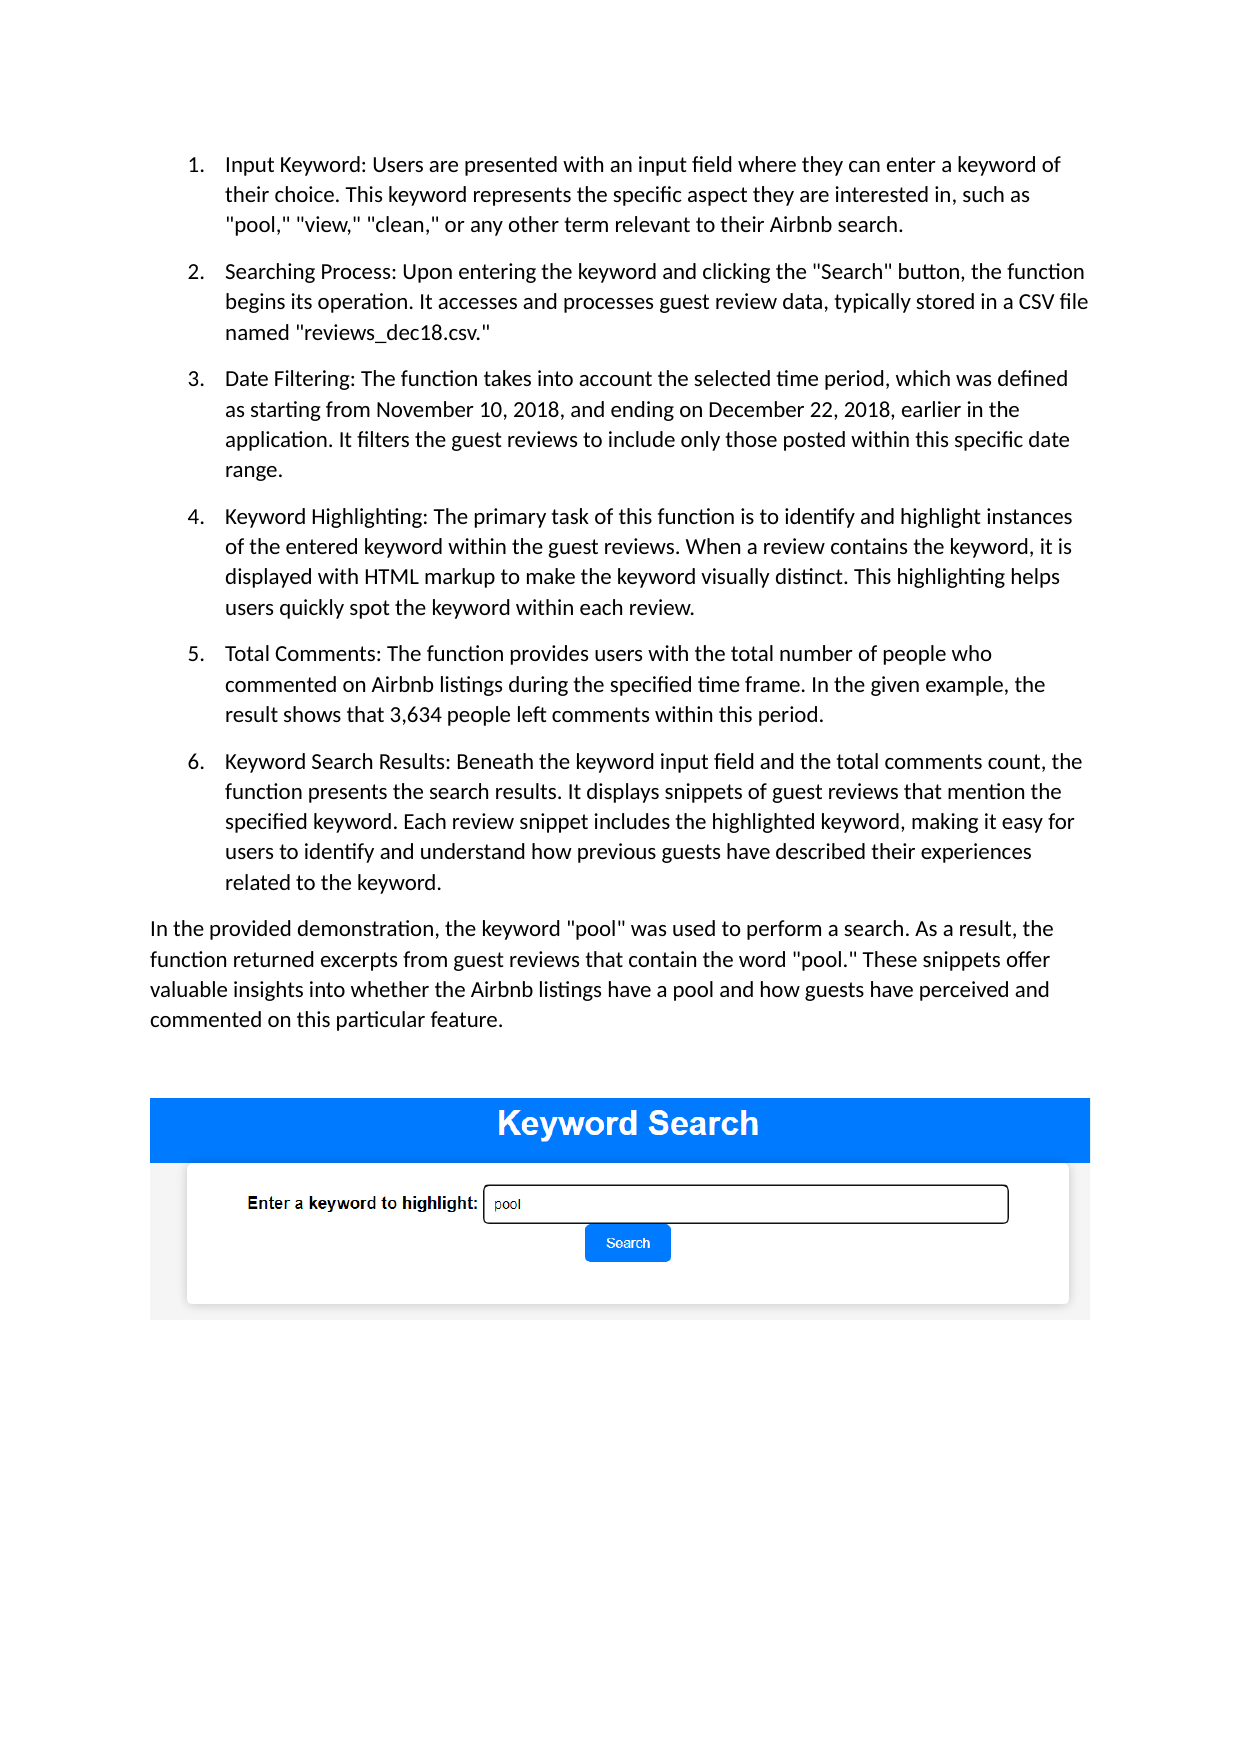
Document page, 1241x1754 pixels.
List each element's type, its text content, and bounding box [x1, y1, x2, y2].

list Keyword Highlighting: The primary task of this function is to identify and highlight instances of the entered keyword within the guest reviews. When a review contains the keyword, it is displayed with HTML markup to make the keyword visually distinct. This highlighting helps users quickly spot the keyword within each review. [187, 502, 1090, 621]
list Total Comments: The function provides users with the total number of people who commented on Airbnb listings during the specified time frame. In the given example, the result shows that 3,634 people left comments within this period. [187, 639, 1090, 728]
list Input Keyword: Users are presented with an input field where they can enter a keyword of their choice. This keyword represents the specific aspect they are interested in, such as "pool," "view," "clean," or any other term relevant to their Airbnb search. [187, 150, 1090, 238]
text In the provided demonstration, the keyword "pool" was used to perform a search. As a result, the function returned excerpts from guest reviews that contain the word "pool." These snippets offer valuable insights into whether the Airbnb listings have a pool and how guests have perceived and commented on this particular feature. [150, 914, 1090, 1033]
list Date Filtering: The function takes into account the selected time period, which was defined as starting from November 10, 2018, and ending on December 22, 2018, earlier in the application. It filters the guest reviews to include only those posted within this specific date range. [187, 364, 1090, 483]
picture [150, 1098, 1091, 1320]
list Keyword Search Results: Beneath the keyword input field and the total comments count, the function presents the search results. It displays snippets of guest reviews that mention the specified keyword. Each review snippet includes the highlighted keyword, making it easy for users to identify and understand how previous guests have described their experiences related to the keyword. [187, 747, 1090, 896]
list Searching Process: Upon entering the keyword and clicking the "Search" button, the function begins its operation. It accesses and processes guest review data, typically stored in a CSV file named "reviews_dec18.csv." [187, 257, 1090, 346]
